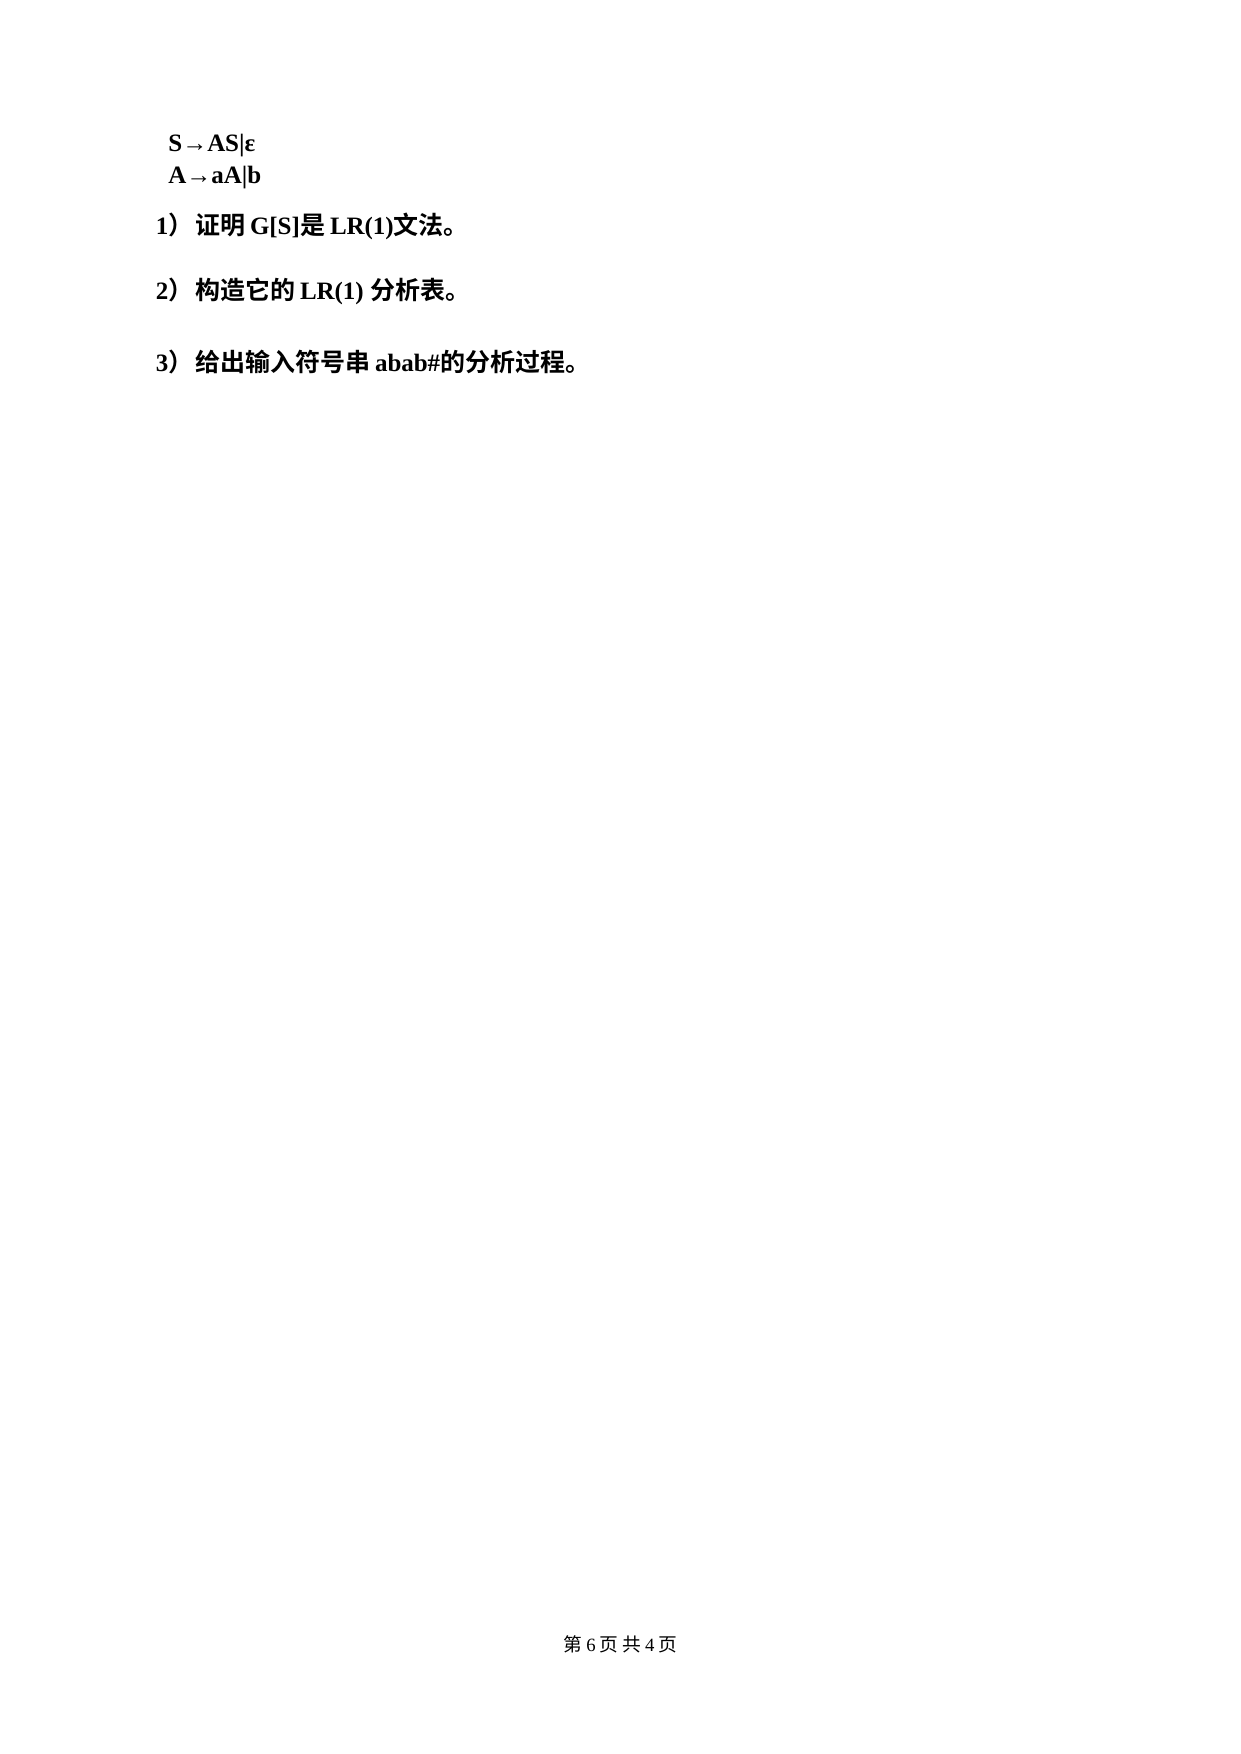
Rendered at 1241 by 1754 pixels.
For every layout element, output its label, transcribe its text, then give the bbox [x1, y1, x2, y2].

list 证明G[S]是LR(1)文法。 [156, 191, 1122, 256]
list 构造它的LR(1) 分析表。 [156, 256, 1122, 321]
list 给出输入符号串abab#的分析过程。 [156, 328, 1122, 393]
text S→AS|ε [168, 126, 1122, 158]
text A→aA|b [168, 158, 1122, 191]
